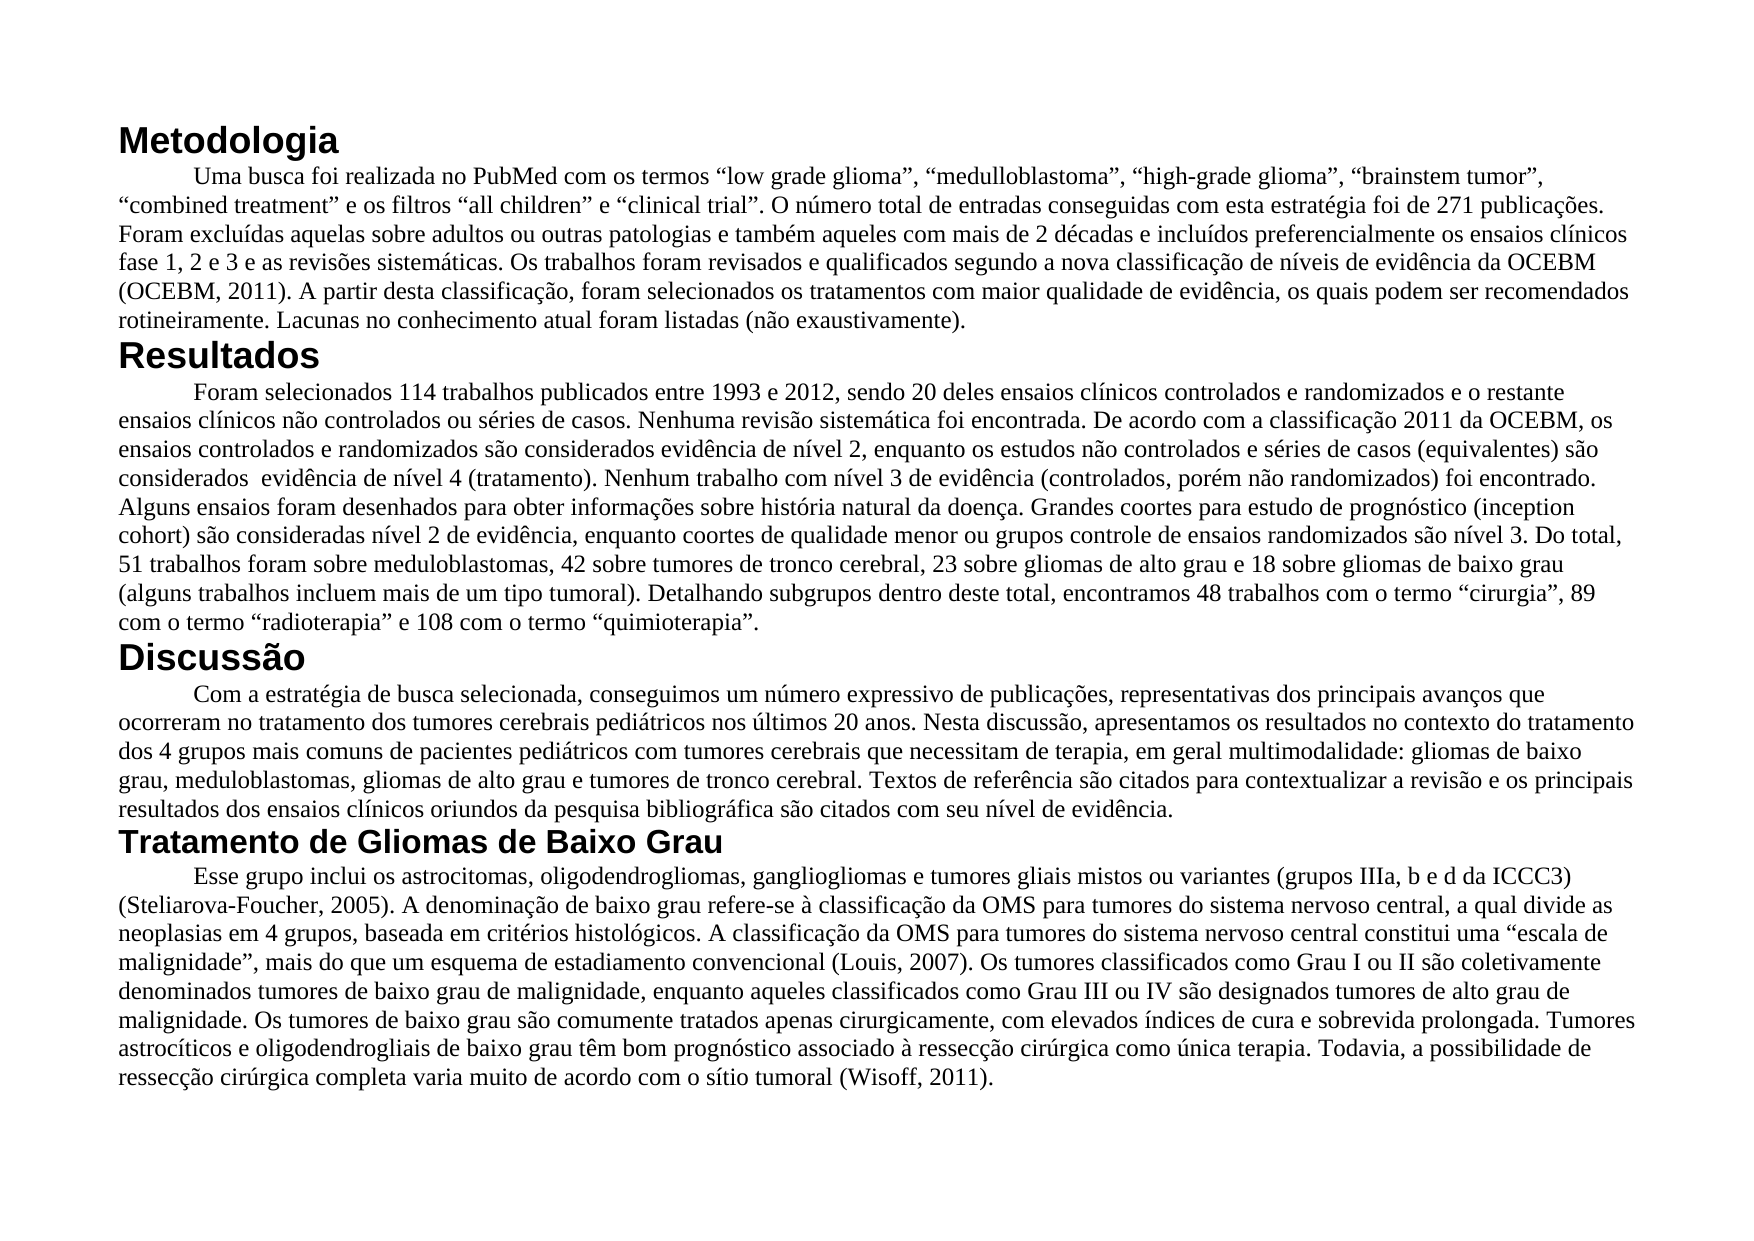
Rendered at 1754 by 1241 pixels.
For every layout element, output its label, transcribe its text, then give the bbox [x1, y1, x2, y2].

subtitle Discussão [118, 636, 1636, 679]
text Foram selecionados 114 trabalhos publicados entre 1993 e 2012, sendo 20 deles ensaios clínicos controlados e randomizados e o restante ensaios clínicos não controlados ou séries de casos. Nenhuma revisão sistemática foi encontrada. De acordo com a classificação 2011 da OCEBM, os ensaios controlados e randomizados são considerados evidência de nível 2, enquanto os estudos não controlados e séries de casos (equivalentes) são considerados evidência de nível 4 (tratamento). Nenhum trabalho com nível 3 de evidência (controlados, porém não randomizados) foi encontrado. Alguns ensaios foram desenhados para obter informações sobre história natural da doença. Grandes coortes para estudo de prognóstico (inception cohort) são consideradas nível 2 de evidência, enquanto coortes de qualidade menor ou grupos controle de ensaios randomizados são nível 3. Do total, 51 trabalhos foram sobre meduloblastomas, 42 sobre tumores de tronco cerebral, 23 sobre gliomas de alto grau e 18 sobre gliomas de baixo grau (alguns trabalhos incluem mais de um tipo tumoral). Detalhando subgrupos dentro deste total, encontramos 48 trabalhos com o termo “cirurgia”, 89 com o termo “radioterapia” e 108 com o termo “quimioterapia”. [118, 377, 1636, 636]
text Esse grupo inclui os astrocitomas, oligodendrogliomas, gangliogliomas e tumores gliais mistos ou variantes (grupos IIIa, b e d da ICCC3) (Steliarova-Foucher, 2005). A denominação de baixo grau refere-se à classificação da OMS para tumores do sistema nervoso central, a qual divide as neoplasias em 4 grupos, baseada em critérios histológicos. A classificação da OMS para tumores do sistema nervoso central constitui uma “escala de malignidade”, mais do que um esquema de estadiamento convencional (Louis, 2007). Os tumores classificados como Grau I ou II são coletivamente denominados tumores de baixo grau de malignidade, enquanto aqueles classificados como Grau III ou IV são designados tumores de alto grau de malignidade. Os tumores de baixo grau são comumente tratados apenas cirurgicamente, com elevados índices de cura e sobrevida prolongada. Tumores astrocíticos e oligodendrogliais de baixo grau têm bom prognóstico associado à ressecção cirúrgica como única terapia. Todavia, a possibilidade de ressecção cirúrgica completa varia muito de acordo com o sítio tumoral (Wisoff, 2011). [118, 861, 1636, 1091]
text Com a estratégia de busca selecionada, conseguimos um número expressivo de publicações, representativas dos principais avanços que ocorreram no tratamento dos tumores cerebrais pediátricos nos últimos 20 anos. Nesta discussão, apresentamos os resultados no contexto do tratamento dos 4 grupos mais comuns de pacientes pediátricos com tumores cerebrais que necessitam de terapia, em geral multimodalidade: gliomas de baixo grau, meduloblastomas, gliomas de alto grau e tumores de tronco cerebral. Textos de referência são citados para contextualizar a revisão e os principais resultados dos ensaios clínicos oriundos da pesquisa bibliográfica são citados com seu nível de evidência. [118, 679, 1636, 822]
subtitle Metodologia [118, 118, 1636, 161]
subtitle Resultados [118, 334, 1636, 377]
text Uma busca foi realizada no PubMed com os termos “low grade glioma”, “medulloblastoma”, “high-grade glioma”, “brainstem tumor”, “combined treatment” e os filtros “all children” e “clinical trial”. O número total de entradas conseguidas com esta estratégia foi de 271 publicações. Foram excluídas aquelas sobre adultos ou outras patologias e também aqueles com mais de 2 décadas e incluídos preferencialmente os ensaios clínicos fase 1, 2 e 3 e as revisões sistemáticas. Os trabalhos foram revisados e qualificados segundo a nova classificação de níveis de evidência da OCEBM (OCEBM, 2011). A partir desta classificação, foram selecionados os tratamentos com maior qualidade de evidência, os quais podem ser recomendados rotineiramente. Lacunas no conhecimento atual foram listadas (não exaustivamente). [118, 161, 1636, 334]
subtitle Tratamento de Gliomas de Baixo Grau [118, 822, 1636, 861]
